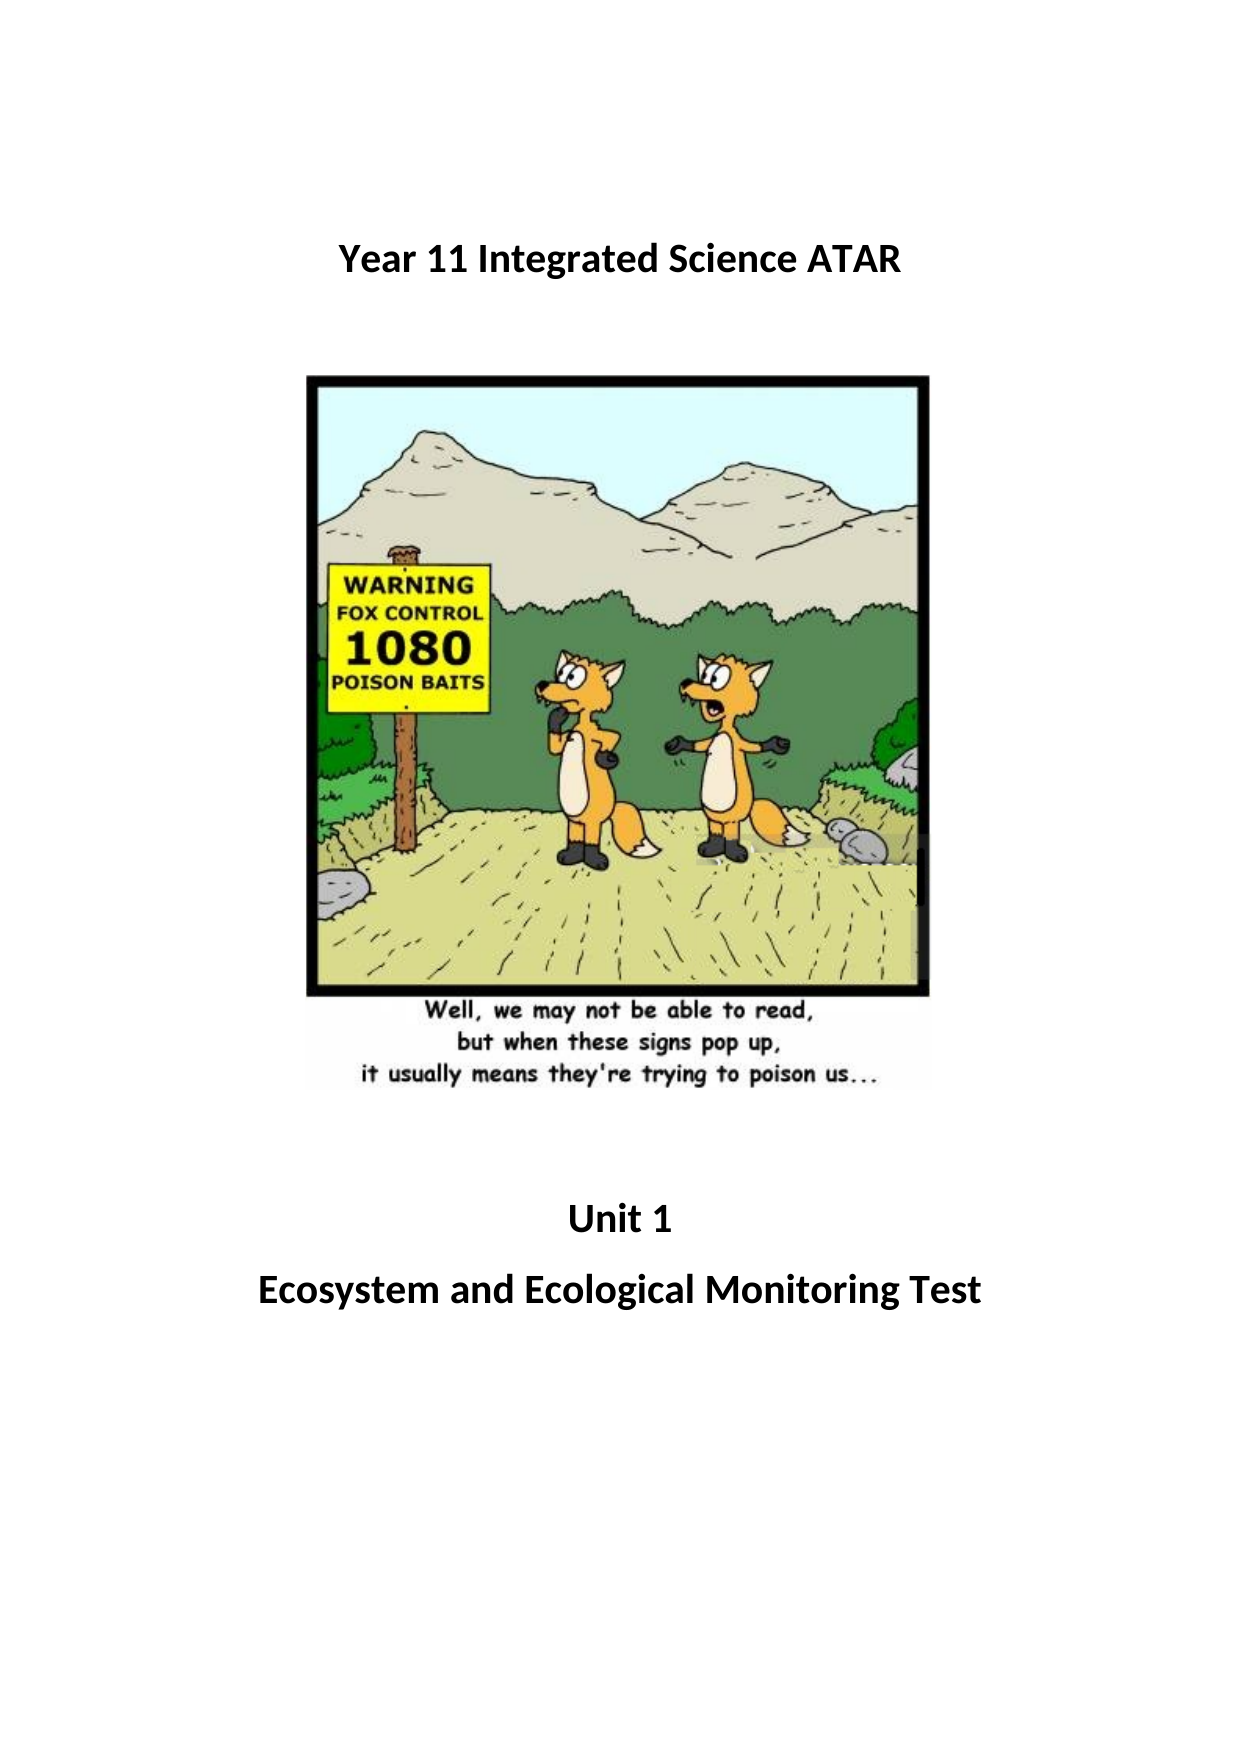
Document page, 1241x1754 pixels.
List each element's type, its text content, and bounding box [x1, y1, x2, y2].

text Unit 1 [150, 1192, 1090, 1243]
text Ecosystem and Ecological Monitoring Test [150, 1263, 1090, 1314]
picture [305, 375, 935, 1102]
text Year 11 Integrated Science ATAR [150, 232, 1090, 283]
